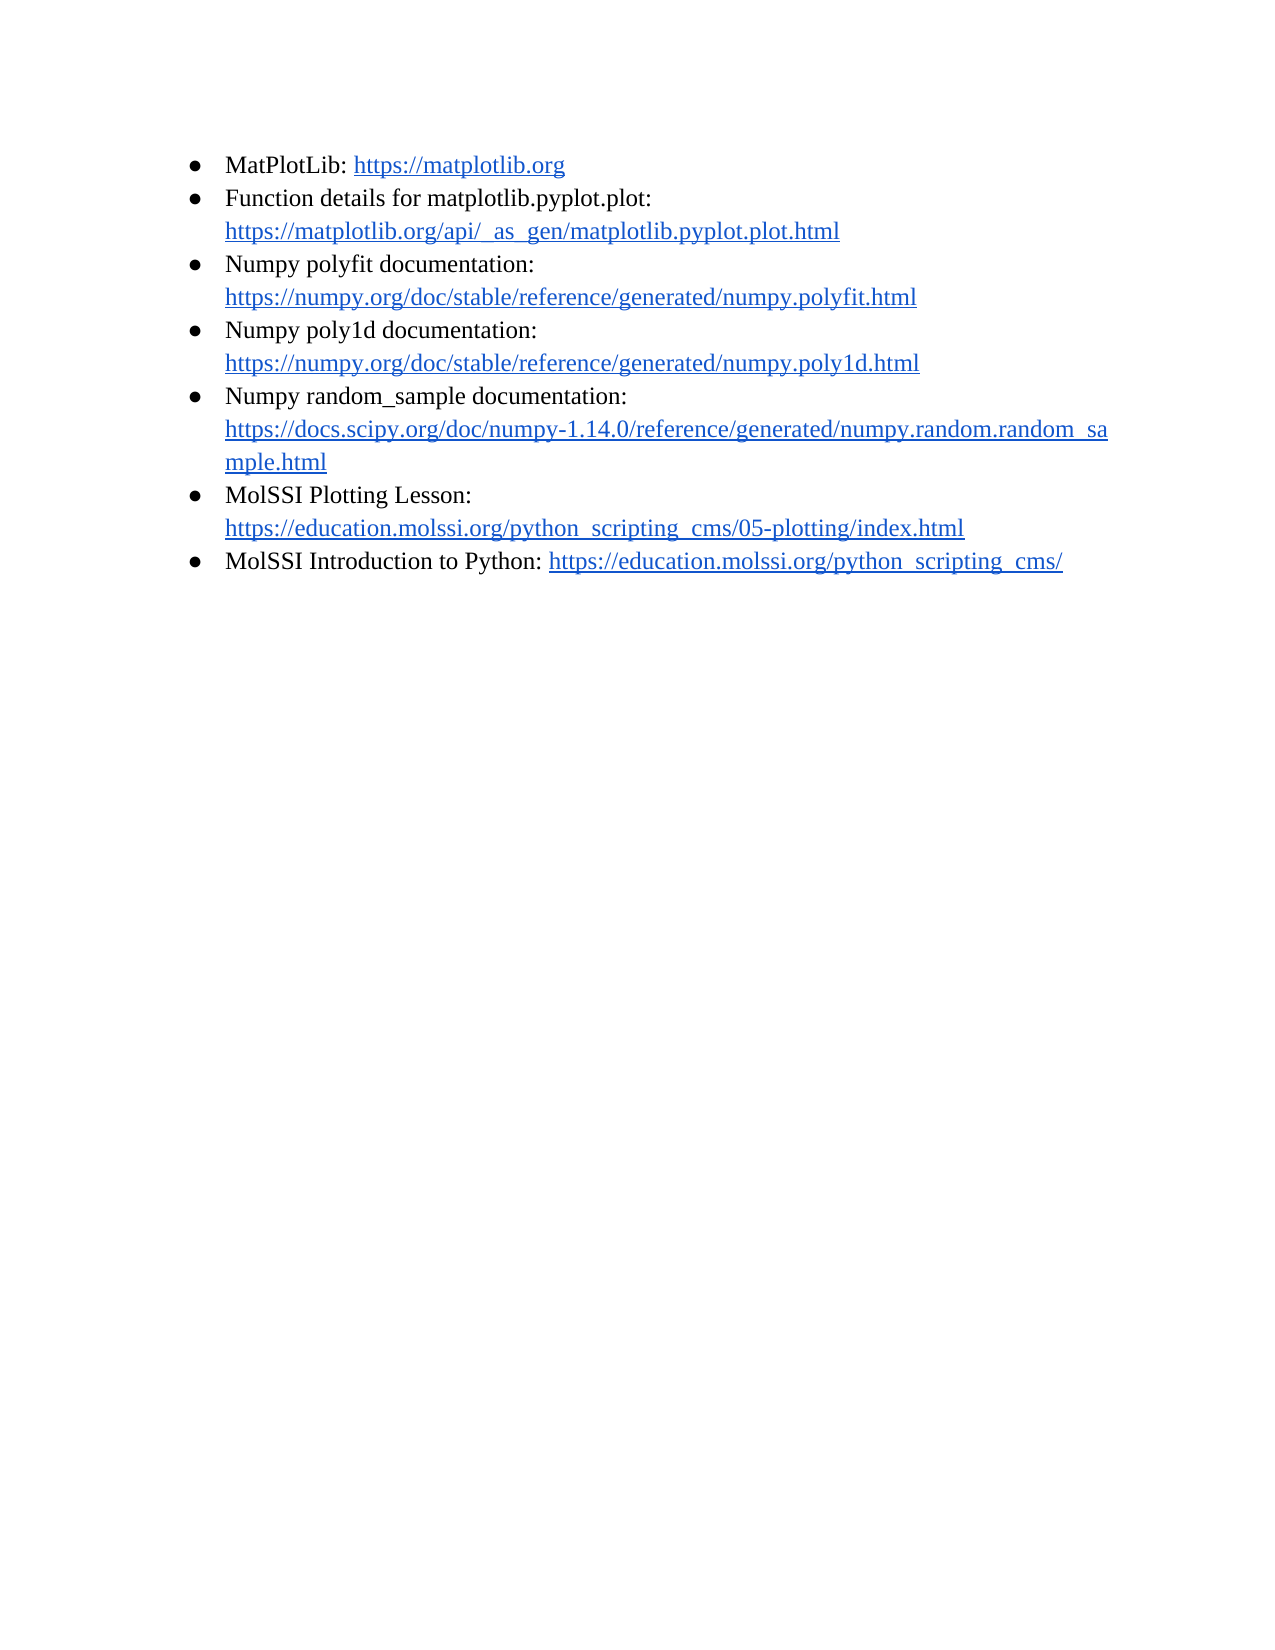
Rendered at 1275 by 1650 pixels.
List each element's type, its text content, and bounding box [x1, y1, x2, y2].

list Numpy polyfit documentation: https://numpy.org/doc/stable/reference/generated/numpy.polyfit.html [187, 249, 1125, 311]
list MatPlotLib: https://matplotlib.org [187, 150, 1125, 179]
list Function details for matplotlib.pyplot.plot: https://matplotlib.org/api/_as_gen/matplotlib.pyplot.plot.html [187, 183, 1125, 245]
list Numpy random_sample documentation: https://docs.scipy.org/doc/numpy-1.14.0/reference/generated/numpy.random.random_sample.html [187, 381, 1125, 476]
list MolSSI Introduction to Python: https://education.molssi.org/python_scripting_cms/ [187, 546, 1125, 575]
list MolSSI Plotting Lesson: https://education.molssi.org/python_scripting_cms/05-plotting/index.html [187, 480, 1125, 542]
list Numpy poly1d documentation: https://numpy.org/doc/stable/reference/generated/numpy.poly1d.html [187, 315, 1125, 377]
